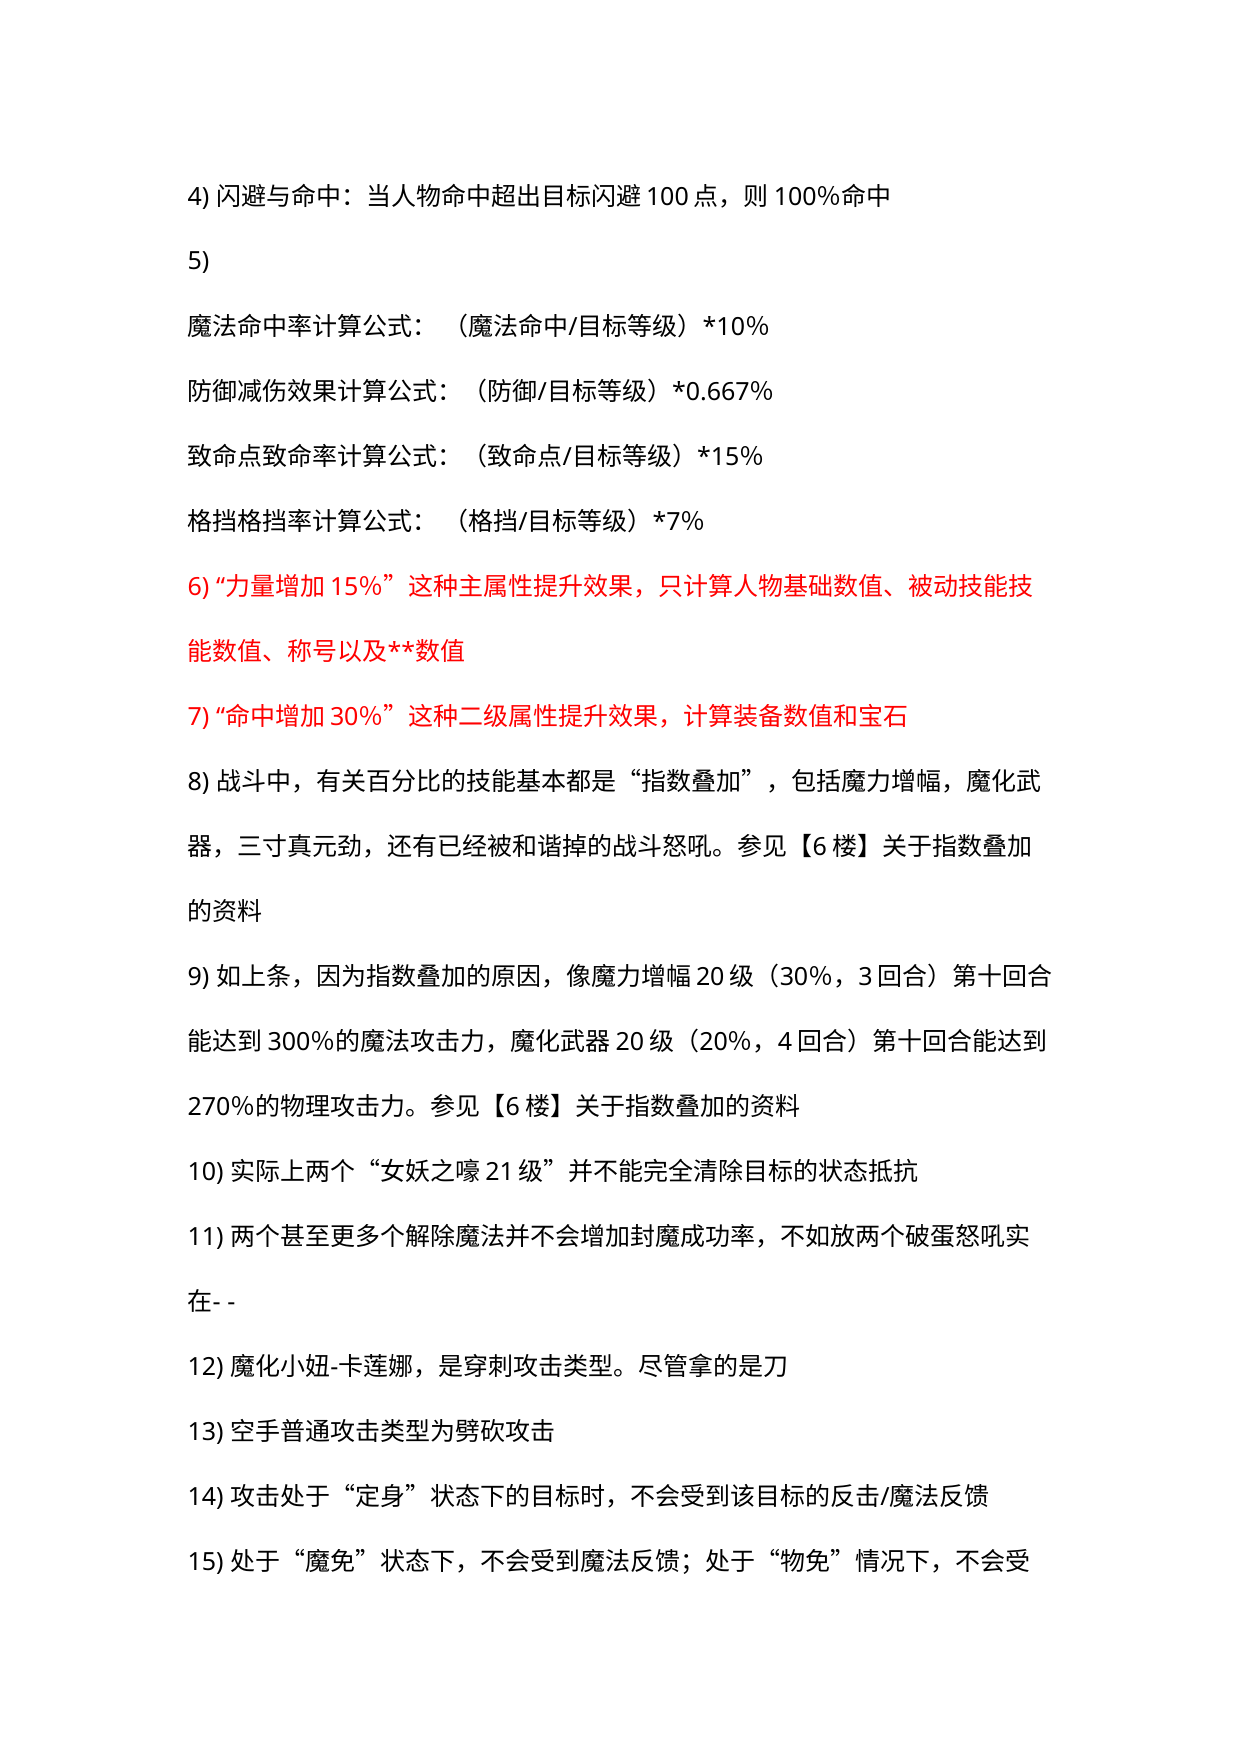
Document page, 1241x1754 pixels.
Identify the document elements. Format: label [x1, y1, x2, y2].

text [187, 162, 1053, 1592]
